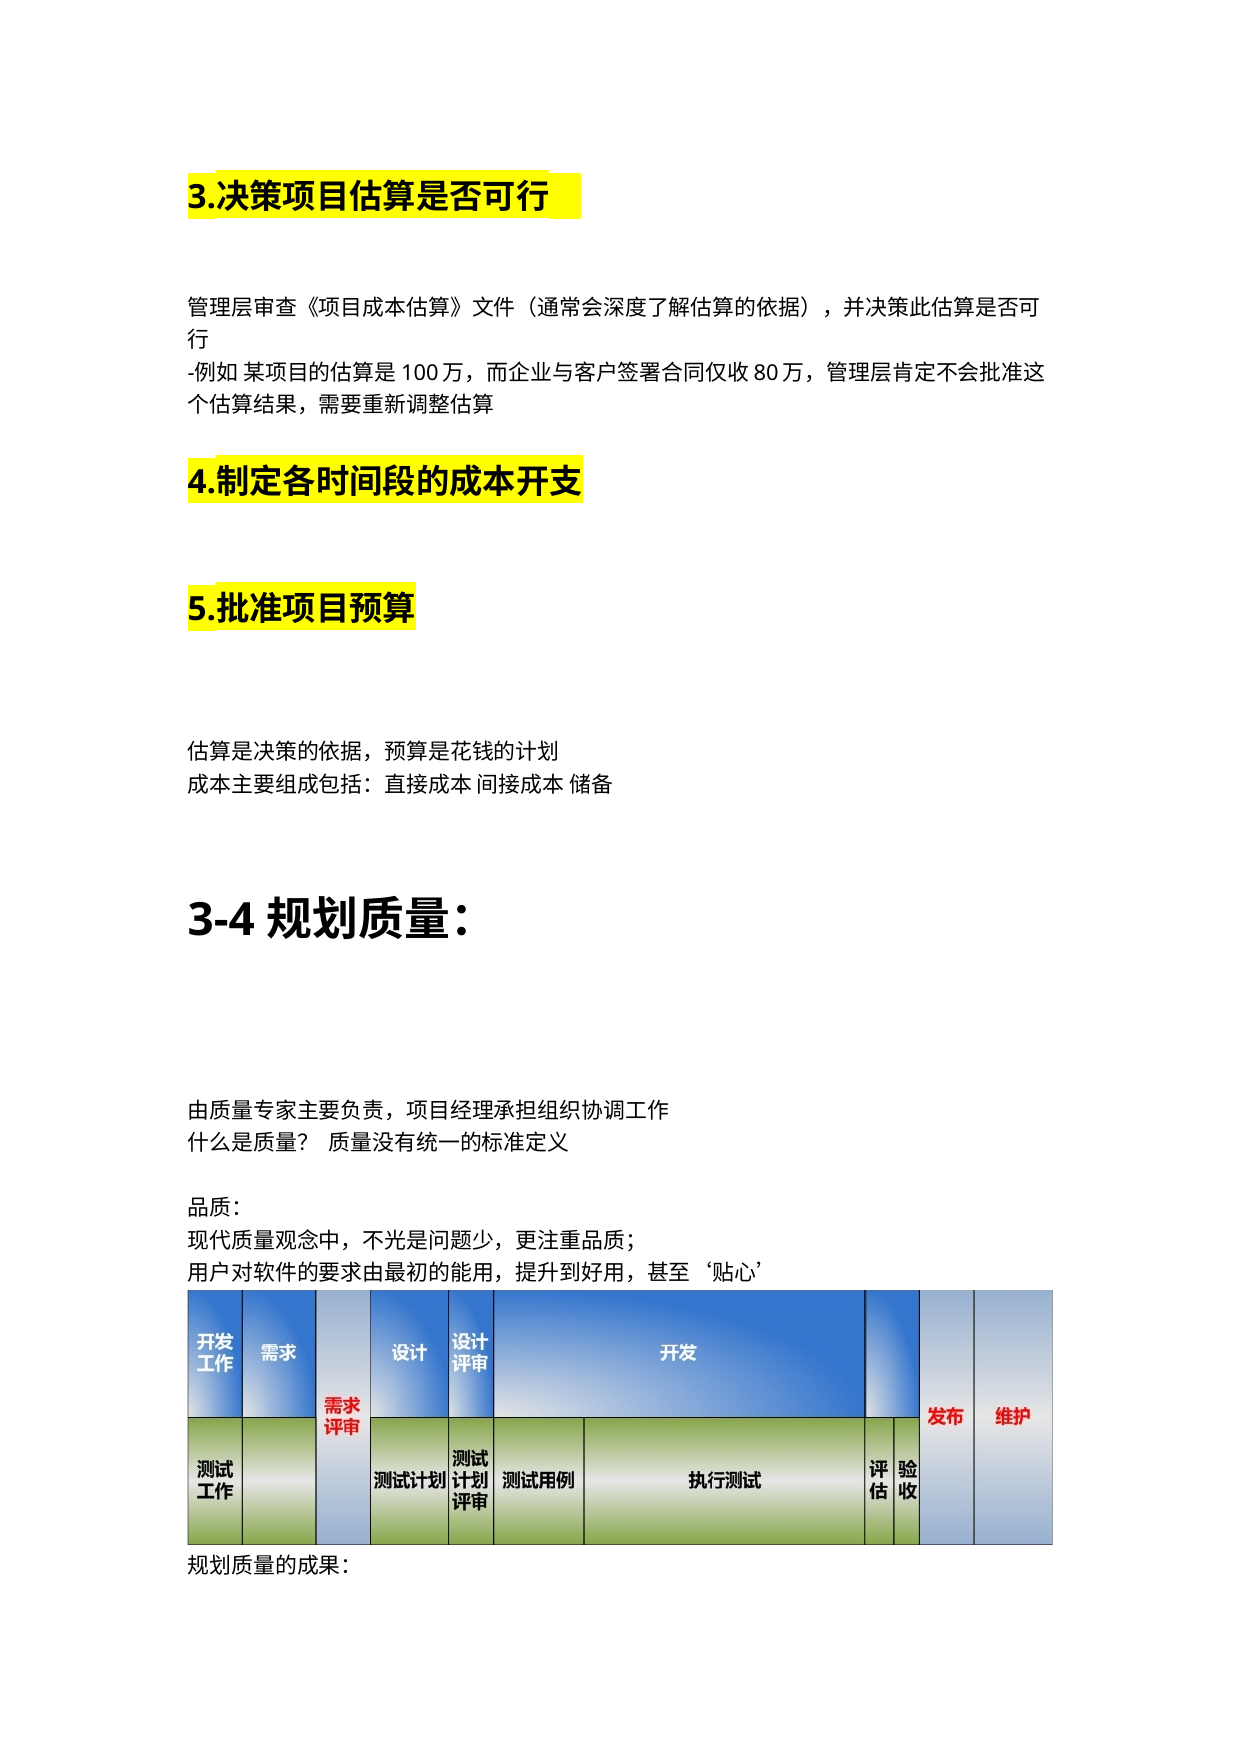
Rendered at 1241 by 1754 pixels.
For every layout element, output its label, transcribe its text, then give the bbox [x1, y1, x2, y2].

text 现代质量观念中，不光是问题少，更注重品质； [187, 1222, 1053, 1255]
subtitle 3.决策项目估算是否可行 [187, 162, 1053, 227]
subtitle 3-4 规划质量： [187, 867, 1053, 964]
subtitle 5.批准项目预算 [187, 574, 1053, 639]
text 估算是决策的依据，预算是花钱的计划 [187, 734, 1053, 766]
text 用户对软件的要求由最初的能用，提升到好用，甚至‘贴心’ [187, 1255, 1053, 1287]
text 什么是质量？ 质量没有统一的标准定义 [187, 1125, 1053, 1157]
text -例如 某项目的估算是100万，而企业与客户签署合同仅收80万，管理层肯定不会批准这个估算结果，需要重新调整估算 [187, 354, 1053, 419]
subtitle 4.制定各时间段的成本开支 [187, 446, 1053, 511]
text 由质量专家主要负责，项目经理承担组织协调工作 [187, 1092, 1053, 1125]
text 管理层审查《项目成本估算》文件（通常会深度了解估算的依据），并决策此估算是否可行 [187, 289, 1053, 354]
text 规划质量的成果： [187, 1547, 1053, 1580]
text 品质： [187, 1190, 1053, 1222]
text 成本主要组成包括：直接成本 间接成本 储备 [187, 766, 1053, 799]
picture [187, 1290, 1053, 1545]
